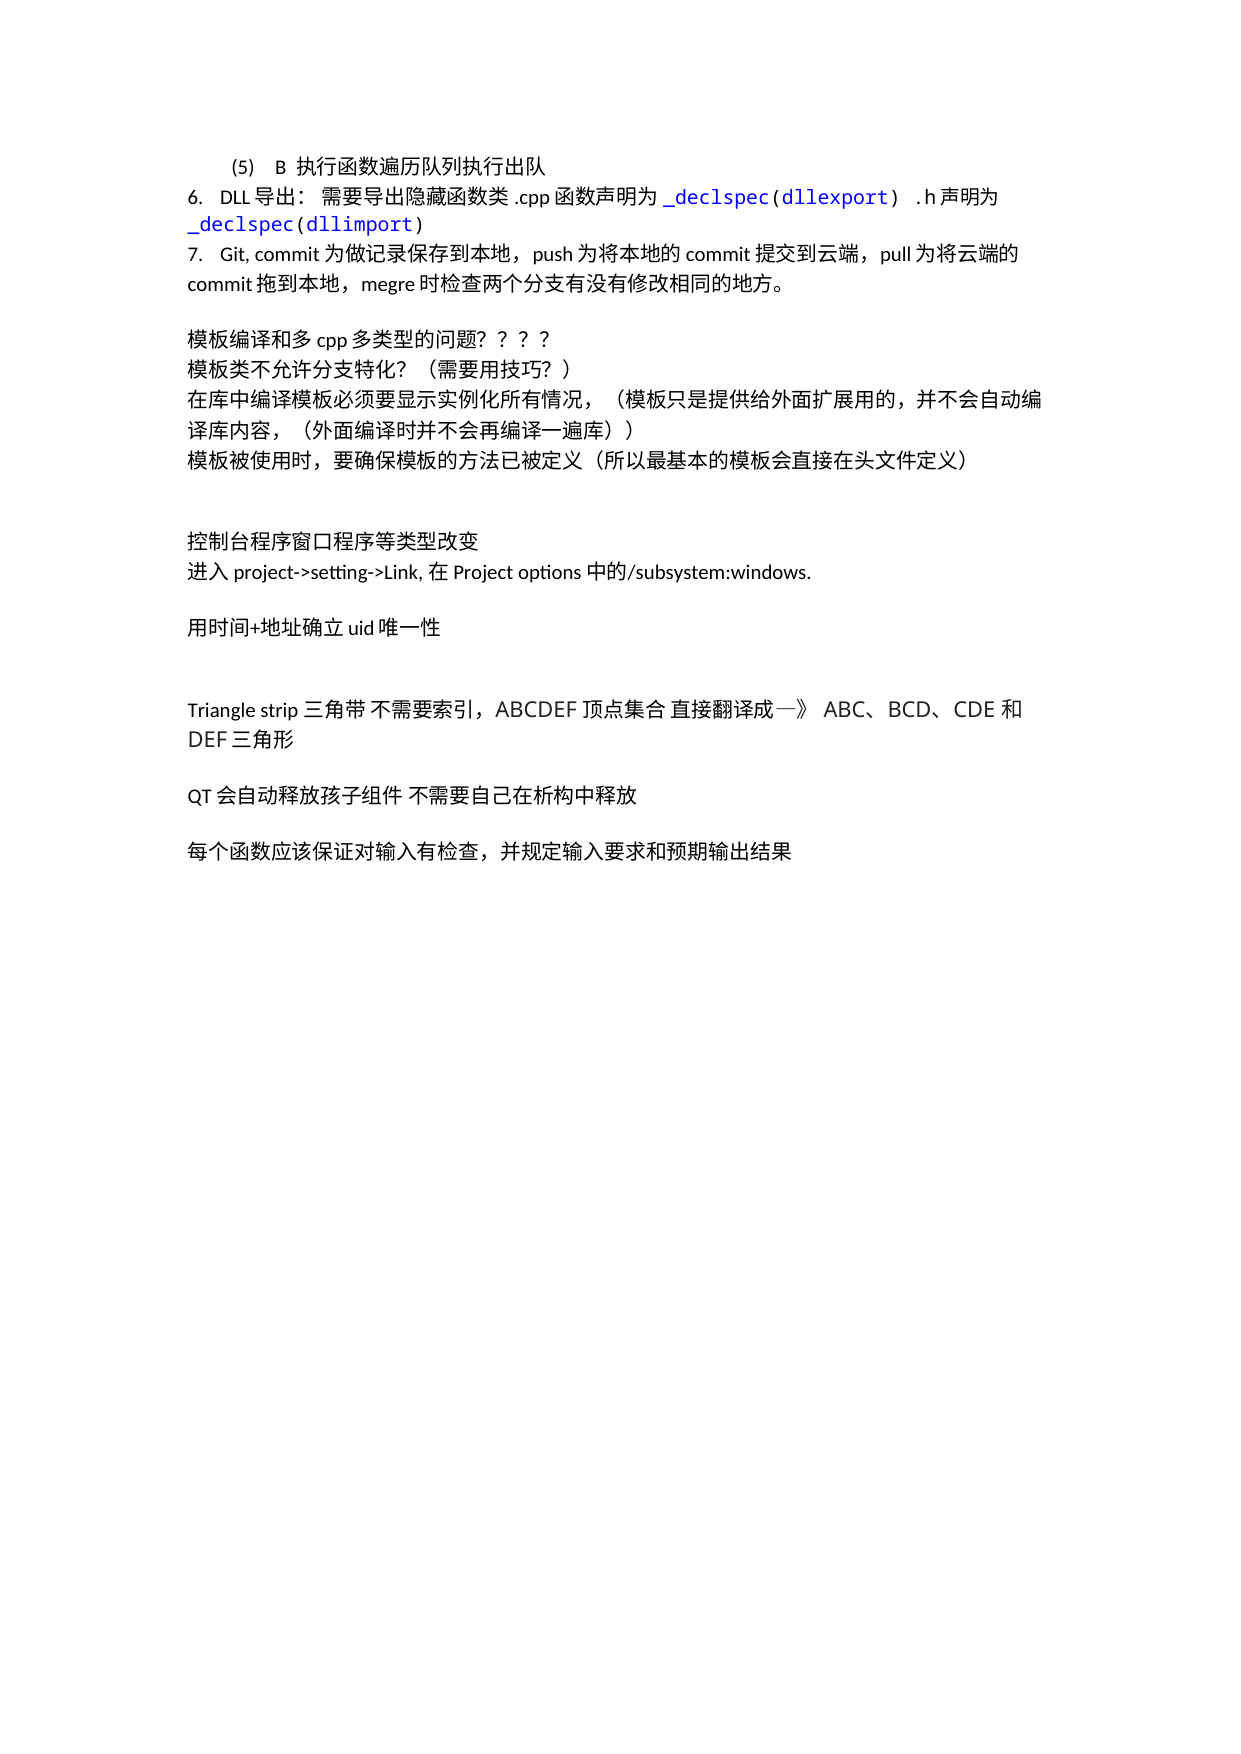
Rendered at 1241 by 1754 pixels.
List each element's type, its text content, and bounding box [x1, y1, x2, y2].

list 每个函数应该保证对输入有检查，并规定输入要求和预期输出结果 [187, 835, 1053, 866]
list Git, commit为做记录保存到本地，push为将本地的commit提交到云端，pull为将云端的commit拖到本地，megre时检查两个分支有没有修改相同的地方。 [187, 237, 1053, 298]
list 用时间+地址确立uid唯一性 [187, 611, 1053, 641]
list 在库中编译模板必须要显示实例化所有情况，（模板只是提供给外面扩展用的，并不会自动编译库内容，（外面编译时并不会再编译一遍库）） [187, 384, 1053, 444]
list 模板被使用时，要确保模板的方法已被定义（所以最基本的模板会直接在头文件定义） [187, 444, 1053, 474]
list 模板类不允许分支特化？（需要用技巧？） [187, 353, 1053, 384]
list B 执行函数遍历队列执行出队 [231, 150, 1053, 180]
list 控制台程序窗口程序等类型改变 [187, 525, 1053, 555]
list 进入project->setting->Link, 在Project options中的/subsystem:windows. [187, 555, 1053, 586]
list QT会自动释放孩子组件 不需要自己在析构中释放 [187, 780, 1053, 810]
list DLL导出： 需要导出隐藏函数类 .cpp函数声明为 _declspec(dllexport) .h声明为_declspec(dllimport) [187, 180, 1053, 237]
list Triangle strip 三角带 不需要索引，ABCDEF 顶点集合 直接翻译成—》 ABC、BCD、CDE 和 DEF三角形 [187, 692, 1053, 754]
list 模板编译和多cpp多类型的问题？？？？ [187, 323, 1053, 353]
